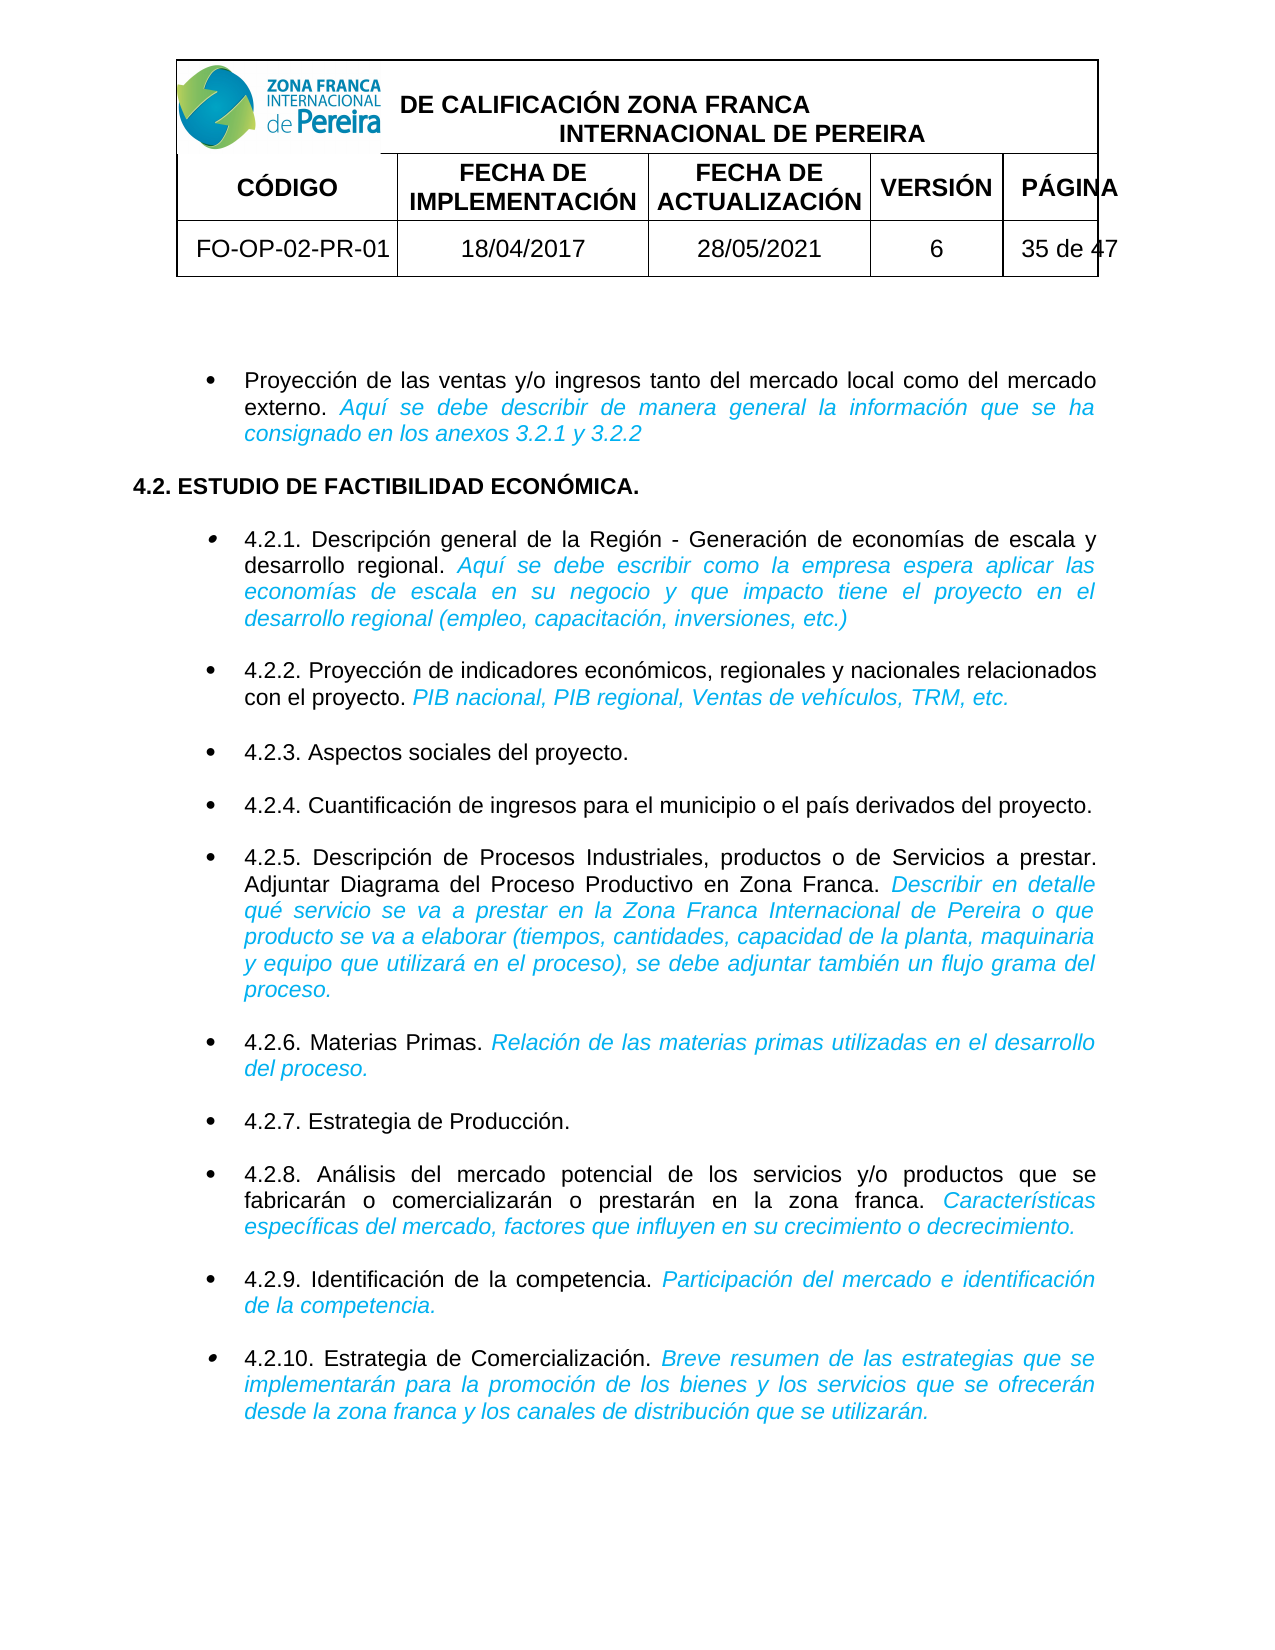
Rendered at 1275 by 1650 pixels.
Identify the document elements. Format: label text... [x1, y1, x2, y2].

list 4.2.9. Identificación de la competencia. Participación del mercado e identificación de la competencia. [207, 1266, 1098, 1319]
list 4.2.1. Descripción general de la Región - Generación de economías de escala y desarrollo regional. Aquí se debe escribir como la empresa espera aplicar las economías de escala en su negocio y que impacto tiene el proyecto en el desarrollo regional (empleo, capacitación, inversiones, etc.) [207, 526, 1098, 631]
list Proyección de las ventas y/o ingresos tanto del mercado local como del mercado externo. Aquí se debe describir de manera general la información que se ha consignado en los anexos 3.2.1 y 3.2.2 [207, 367, 1098, 447]
list 4.2.6. Materias Primas. Relación de las materias primas utilizadas en el desarrollo del proceso. [207, 1029, 1098, 1081]
list 4.2.8. Análisis del mercado potencial de los servicios y/o productos que se fabricarán o comercializarán o prestarán en la zona franca. Características específicas del mercado, factores que influyen en su crecimiento o decrecimiento. [207, 1161, 1098, 1239]
list 4.2.7. Estrategia de Producción. [207, 1108, 1098, 1134]
list 4.2.5. Descripción de Procesos Industriales, productos o de Servicios a prestar. Adjuntar Diagrama del Proceso Productivo en Zona Franca. Describir en detalle qué servicio se va a prestar en la Zona Franca Internacional de Pereira o que producto se va a elaborar (tiempos, cantidades, capacidad de la planta, maquinaria y equipo que utilizará en el proceso), se debe adjuntar también un flujo grama del proceso. [207, 844, 1098, 1002]
subtitle 4.2. ESTUDIO DE FACTIBILIDAD ECONÓMICA. [133, 473, 1098, 499]
list 4.2.3. Aspectos sociales del proyecto. [207, 739, 1098, 765]
list 4.2.10. Estrategia de Comercialización. Breve resumen de las estrategias que se implementarán para la promoción de los bienes y los servicios que se ofrecerán desde la zona franca y los canales de distribución que se utilizarán. [207, 1345, 1098, 1424]
list 4.2.2. Proyección de indicadores económicos, regionales y nacionales relacionados con el proyecto. PIB nacional, PIB regional, Ventas de vehículos, TRM, etc. [207, 657, 1098, 710]
list 4.2.4. Cuantificación de ingresos para el municipio o el país derivados del proyecto. [207, 792, 1098, 818]
picture [177, 61, 381, 154]
